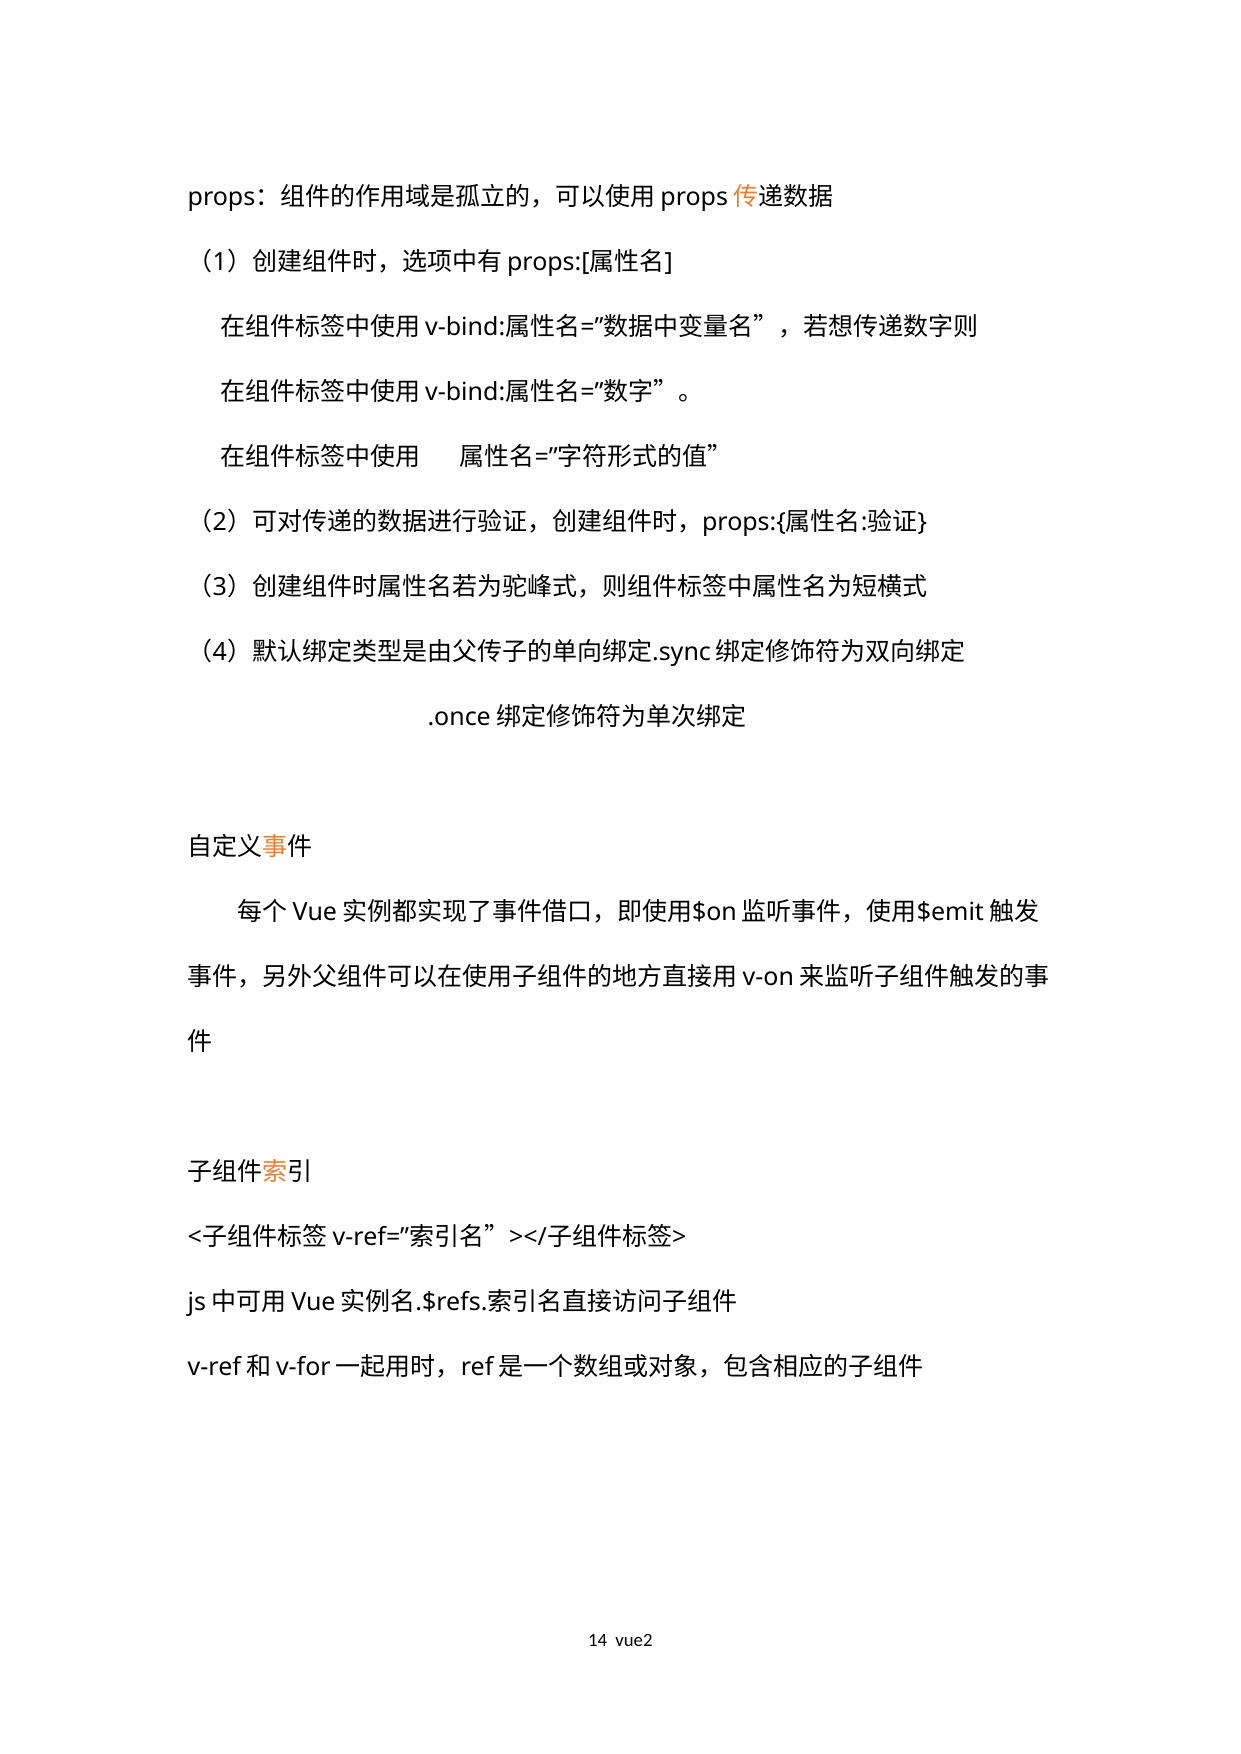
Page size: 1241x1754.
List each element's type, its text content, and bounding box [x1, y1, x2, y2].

list 在组件标签中使用 属性名=”字符形式的值” [187, 422, 1053, 487]
list 创建组件时，选项中有props:[属性名] [187, 227, 1053, 292]
list 子组件索引 [187, 1137, 1053, 1202]
list js中可用Vue实例名.$refs.索引名直接访问子组件 [187, 1267, 1053, 1332]
list 自定义事件 [187, 812, 1053, 877]
list 创建组件时属性名若为驼峰式，则组件标签中属性名为短横式 [187, 552, 1053, 617]
list 在组件标签中使用v-bind:属性名=”数字”。 [187, 357, 1053, 422]
list <子组件标签 v-ref=”索引名”></子组件标签> [187, 1202, 1053, 1267]
list 默认绑定类型是由父传子的单向绑定.sync绑定修饰符为双向绑定 [187, 617, 1053, 682]
text props：组件的作用域是孤立的，可以使用props传递数据 [187, 162, 1053, 227]
list 可对传递的数据进行验证，创建组件时，props:{属性名:验证} [187, 487, 1053, 552]
list v-ref和v-for一起用时，ref是一个数组或对象，包含相应的子组件 [187, 1332, 1053, 1397]
list 在组件标签中使用v-bind:属性名=”数据中变量名”，若想传递数字则 [187, 292, 1053, 357]
list 每个Vue实例都实现了事件借口，即使用$on监听事件，使用$emit触发事件，另外父组件可以在使用子组件的地方直接用v-on来监听子组件触发的事件 [187, 877, 1053, 1072]
list .once绑定修饰符为单次绑定 [187, 682, 1053, 747]
